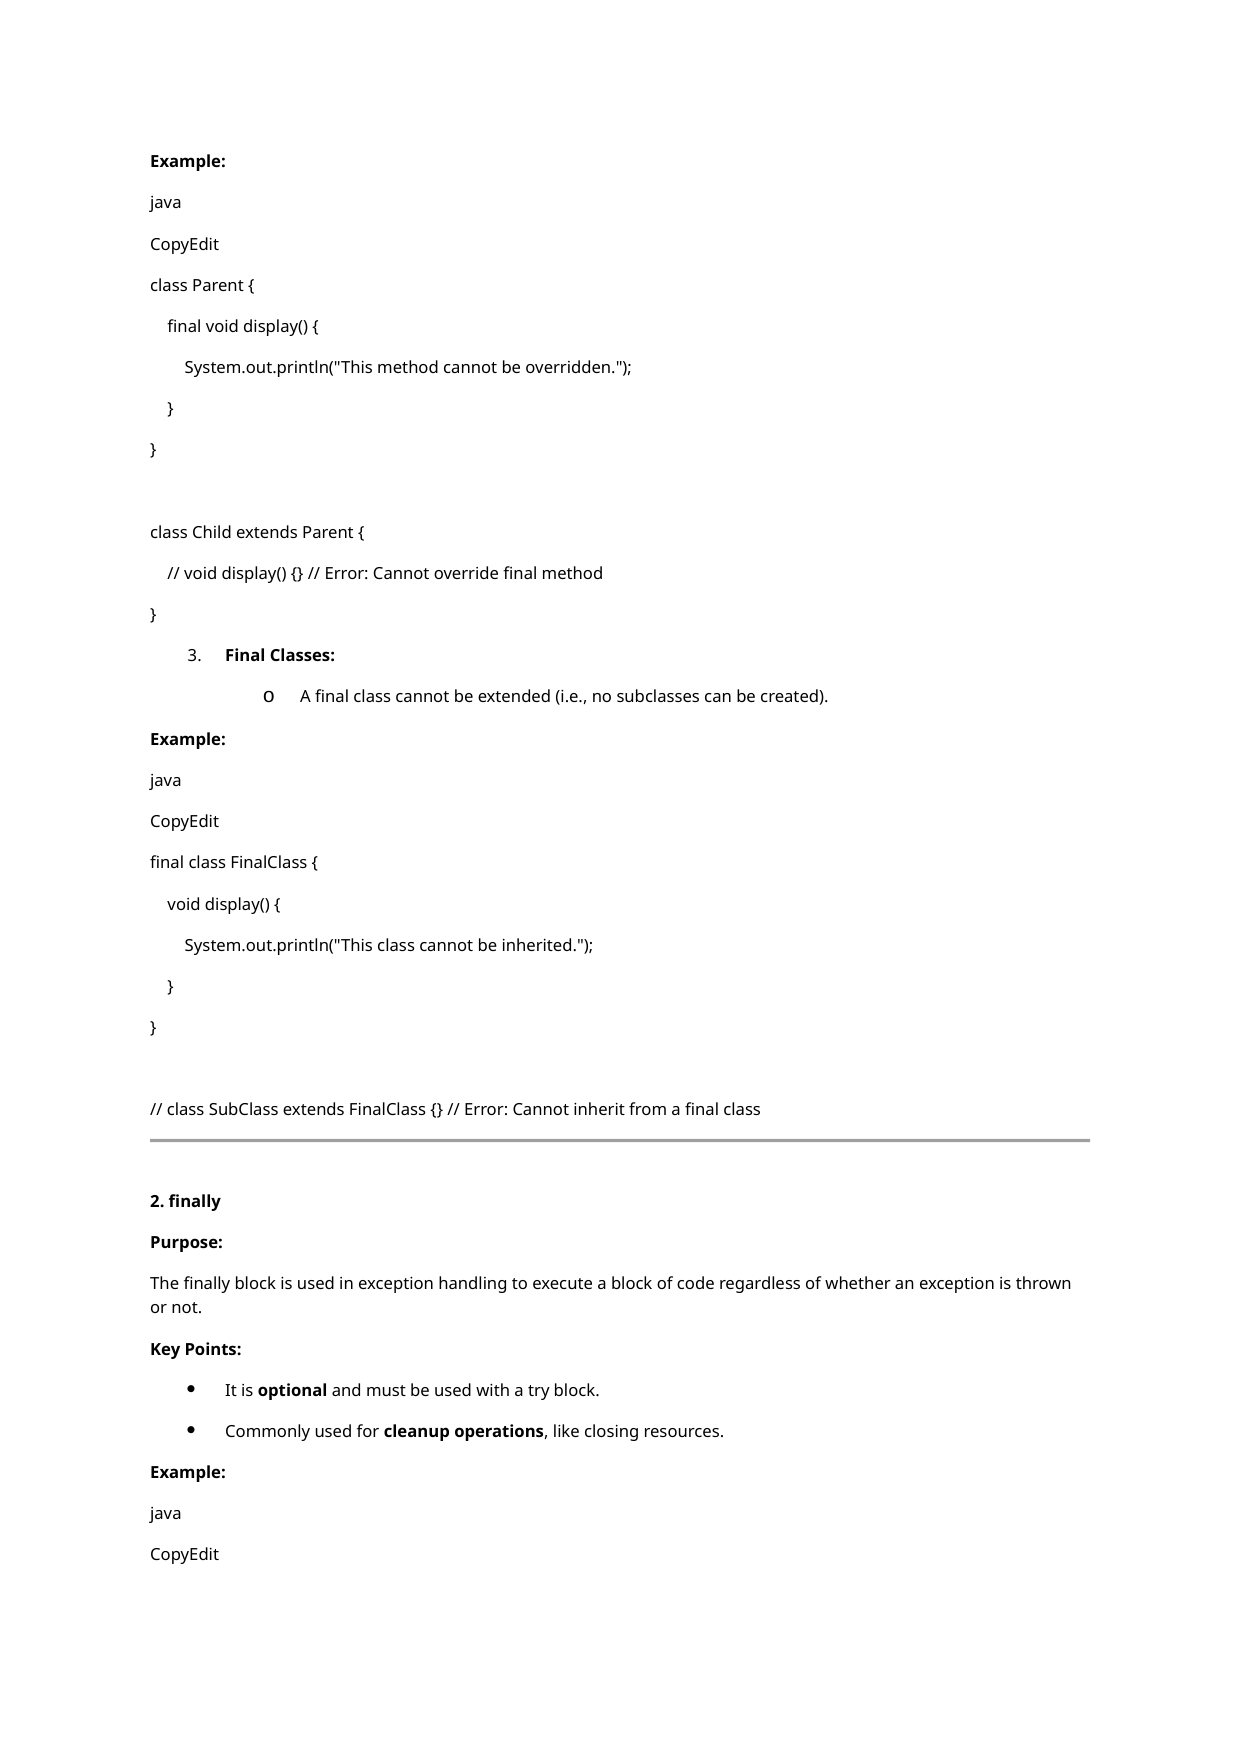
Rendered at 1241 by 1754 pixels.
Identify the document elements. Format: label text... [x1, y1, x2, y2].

text CopyEdit [150, 1543, 1090, 1566]
text } [150, 438, 1090, 461]
list A final class cannot be extended (i.e., no subclasses can be created). [262, 685, 1090, 709]
text Purpose: [150, 1231, 1090, 1253]
text } [150, 603, 1090, 625]
list Commonly used for cleanup operations, like closing resources. [187, 1419, 1090, 1442]
text Example: [150, 1461, 1090, 1483]
text Example: [150, 150, 1090, 173]
text System.out.println("This method cannot be overridden."); [150, 356, 1090, 378]
text Example: [150, 727, 1090, 750]
text } [150, 974, 1090, 997]
text class Parent { [150, 273, 1090, 296]
text Key Points: [150, 1337, 1090, 1360]
text final void display() { [150, 314, 1090, 337]
text java [150, 1502, 1090, 1524]
text CopyEdit [150, 232, 1090, 255]
text java [150, 769, 1090, 791]
text The finally block is used in exception handling to execute a block of code regardless of whether an exception is thrown or not. [150, 1272, 1090, 1319]
text java [150, 191, 1090, 214]
text class Child extends Parent { [150, 520, 1090, 543]
text // void display() {} // Error: Cannot override final method [150, 561, 1090, 584]
text // class SubClass extends FinalClass {} // Error: Cannot inherit from a final class [150, 1098, 1090, 1121]
list It is optional and must be used with a try block. [187, 1378, 1090, 1401]
list Final Classes: [187, 644, 1090, 666]
text void display() { [150, 892, 1090, 915]
text } [150, 1016, 1090, 1038]
text } [150, 397, 1090, 419]
text 2. finally [150, 1189, 1090, 1212]
text CopyEdit [150, 810, 1090, 832]
text System.out.println("This class cannot be inherited."); [150, 933, 1090, 956]
text final class FinalClass { [150, 851, 1090, 874]
